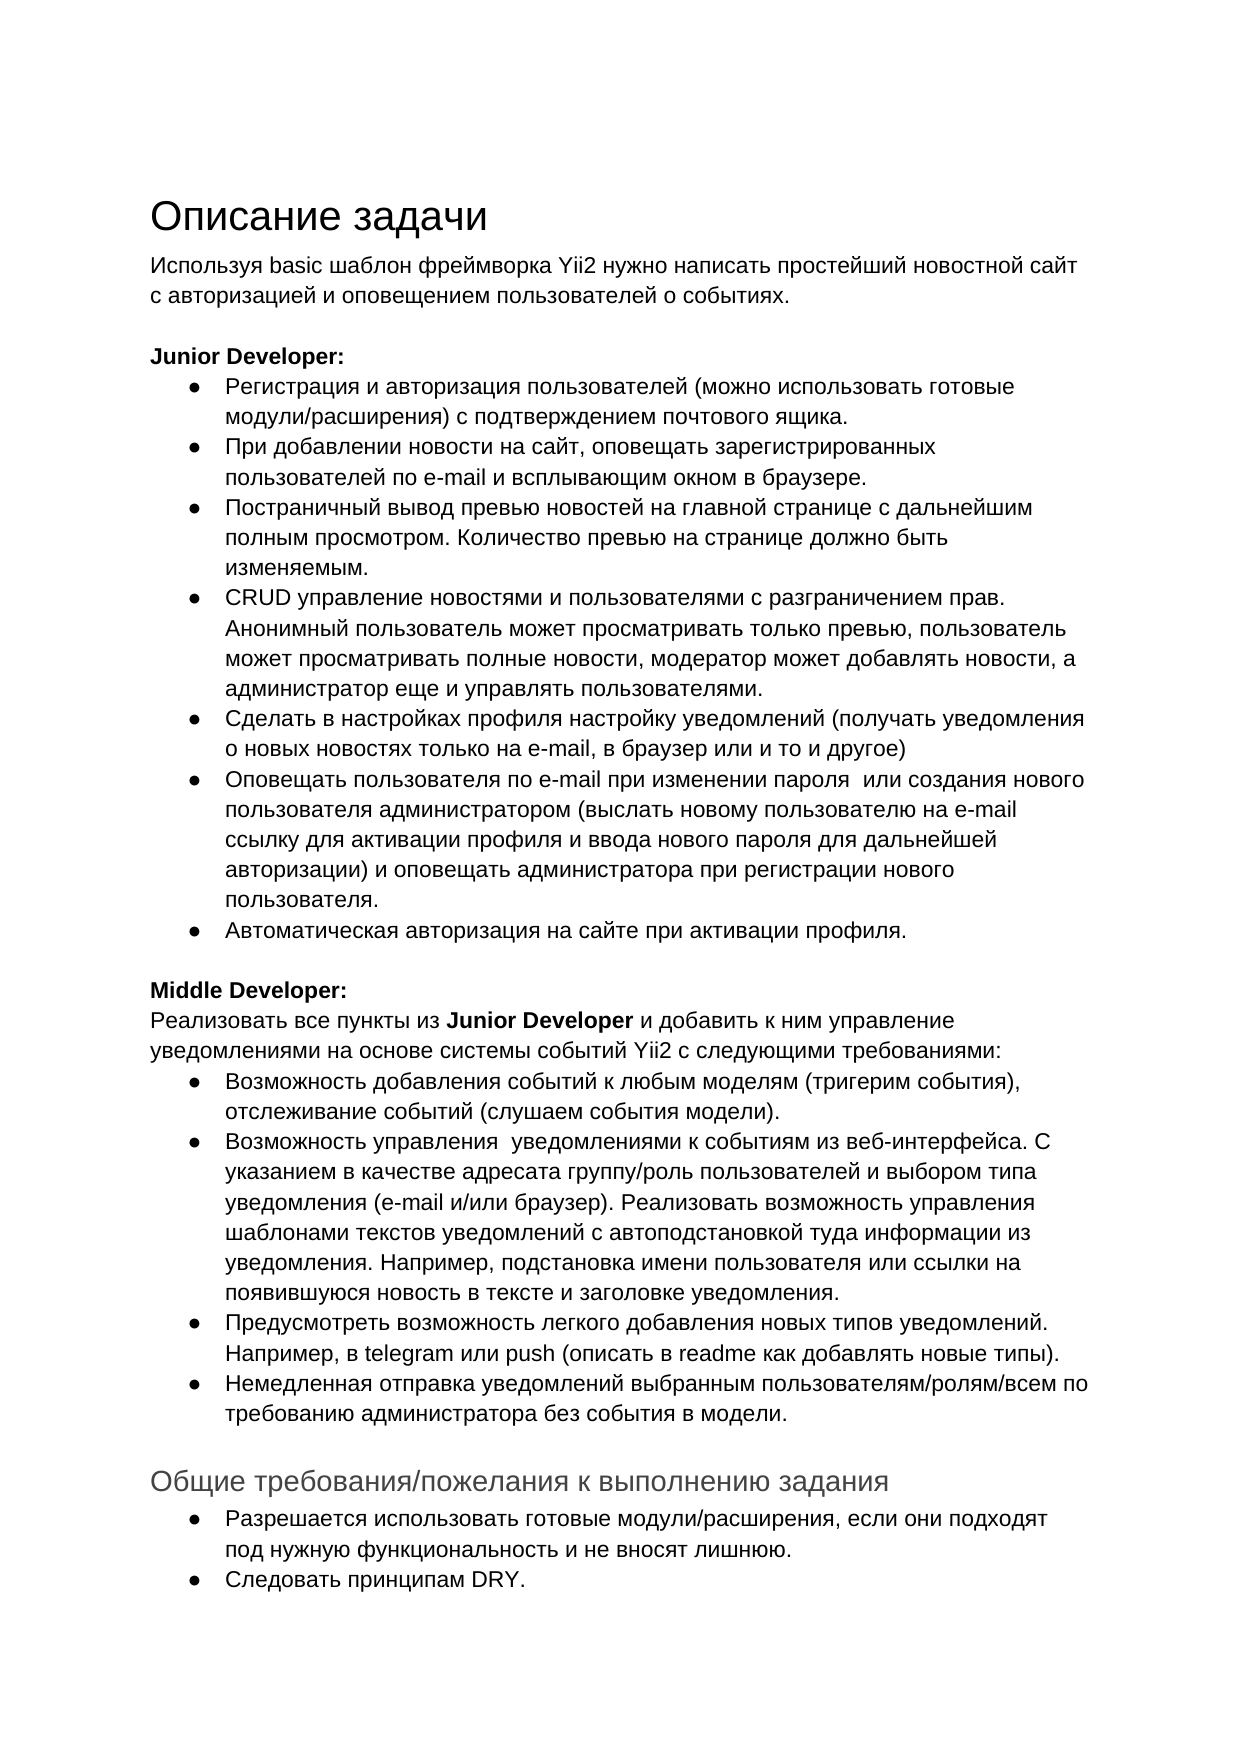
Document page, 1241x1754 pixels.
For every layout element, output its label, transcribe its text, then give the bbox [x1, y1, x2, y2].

list При добавлении новости на сайт, оповещать зарегистрированных пользователей по e-mail и всплывающим окном в браузере. [187, 433, 1090, 490]
list Немедленная отправка уведомлений выбранным пользователям/ролям/всем по требованию администратора без события в модели. [187, 1370, 1090, 1426]
subtitle Описание задачи [150, 192, 1090, 239]
list CRUD управление новостями и пользователями с разграничением прав. Анонимный пользователь может просматривать только превью, пользователь может просматривать полные новости, модератор может добавлять новости, а администратор еще и управлять пользователями. [187, 584, 1090, 701]
subtitle Общие требования/пожелания к выполнению задания [150, 1463, 1090, 1497]
list Автоматическая авторизация на сайте при активации профиля. [187, 917, 1090, 943]
list Следовать принципам DRY. [187, 1566, 1090, 1592]
text Используя basic шаблон фреймворка Yii2 нужно написать простейший новостной сайт с авторизацией и оповещением пользователей о событиях. [150, 252, 1090, 309]
list Постраничный вывод превью новостей на главной странице с дальнейшим полным просмотром. Количество превью на странице должно быть изменяемым. [187, 494, 1090, 581]
list Предусмотреть возможность легкого добавления новых типов уведомлений. Например, в telegram или push (описать в readme как добавлять новые типы). [187, 1309, 1090, 1366]
text Junior Developer: [150, 343, 1090, 369]
list Возможность управления уведомлениями к событиям из веб-интерфейса. С указанием в качестве адресата группу/роль пользователей и выбором типа уведомления (e-mail и/или браузер). Реализовать возможность управления шаблонами текстов уведомлений с автоподстановкой туда информации из уведомления. Например, подстановка имени пользователя или ссылки на появившуюся новость в тексте и заголовке уведомления. [187, 1128, 1090, 1306]
text Реализовать все пункты из Junior Developer и добавить к ним управление уведомлениями на основе системы событий Yii2 с следующими требованиями: [150, 1007, 1090, 1064]
list Регистрация и авторизация пользователей (можно использовать готовые модули/расширения) с подтверждением почтового ящика. [187, 373, 1090, 429]
list Разрешается использовать готовые модули/расширения, если они подходят под нужную функциональность и не вносят лишнюю. [187, 1505, 1090, 1562]
list Оповещать пользователя по e-mail при изменении пароля или создания нового пользователя администратором (выслать новому пользователю на e-mail ссылку для активации профиля и ввода нового пароля для дальнейшей авторизации) и оповещать администратора при регистрации нового пользователя. [187, 766, 1090, 913]
list Возможность добавления событий к любым моделям (тригерим события), отслеживание событий (слушаем события модели). [187, 1068, 1090, 1124]
text Middle Developer: [150, 977, 1090, 1003]
list Сделать в настройках профиля настройку уведомлений (получать уведомления о новых новостях только на e-mail, в браузер или и то и другое) [187, 705, 1090, 762]
